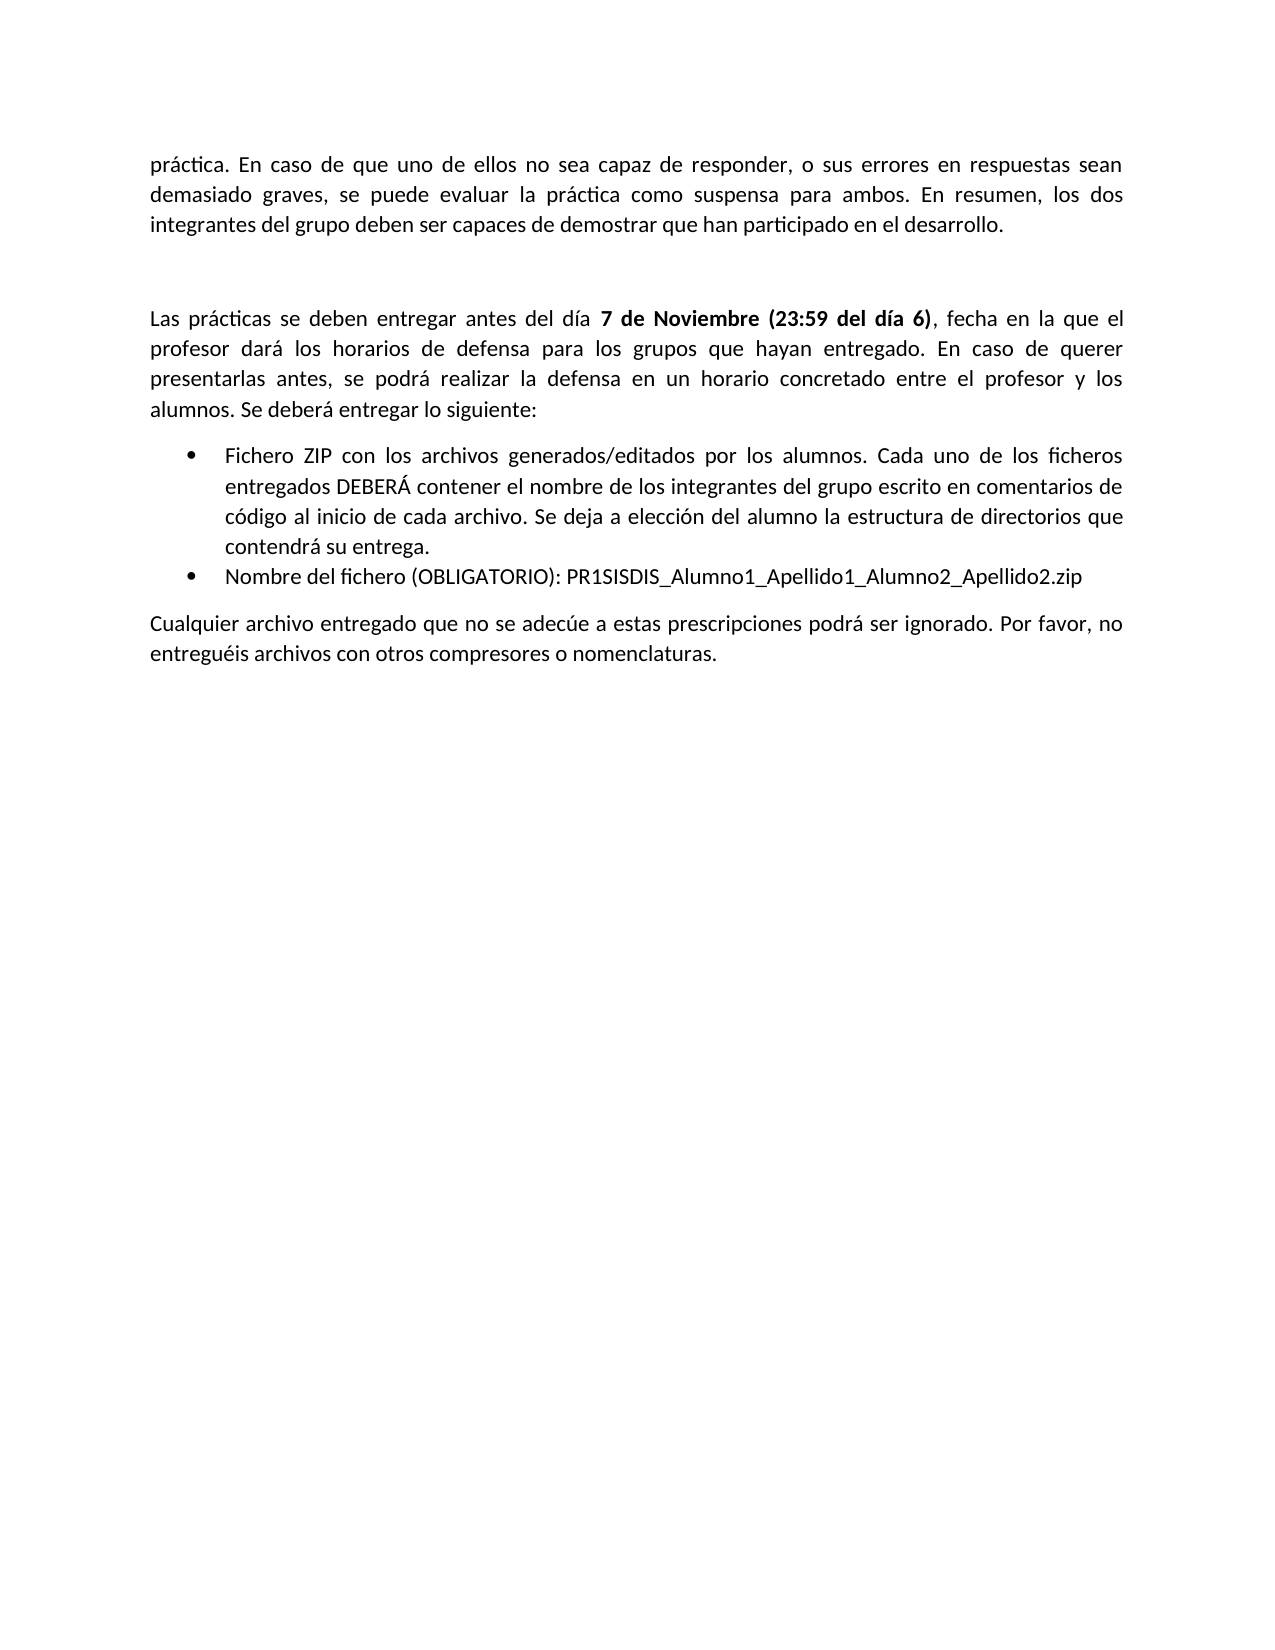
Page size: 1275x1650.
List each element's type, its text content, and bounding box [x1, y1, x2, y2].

text Cualquier archivo entregado que no se adecúe a estas prescripciones podrá ser ignorado. Por favor, no entreguéis archivos con otros compresores o nomenclaturas. [150, 609, 1125, 668]
list Nombre del fichero (OBLIGATORIO): PR1SISDIS_Alumno1_Apellido1_Alumno2_Apellido2.zip [187, 562, 1125, 591]
list Fichero ZIP con los archivos generados/editados por los alumnos. Cada uno de los ficheros entregados DEBERÁ contener el nombre de los integrantes del grupo escrito en comentarios de código al inicio de cada archivo. Se deja a elección del alumno la estructura de directorios que contendrá su entrega. [187, 442, 1125, 560]
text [150, 150, 1125, 238]
text Las prácticas se deben entregar antes del día 7 de Noviembre (23:59 del día 6), fecha en la que el profesor dará los horarios de defensa para los grupos que hayan entregado. En caso de querer presentarlas antes, se podrá realizar la defensa en un horario concretado entre el profesor y los alumnos. Se deberá entregar lo siguiente: [150, 304, 1125, 423]
